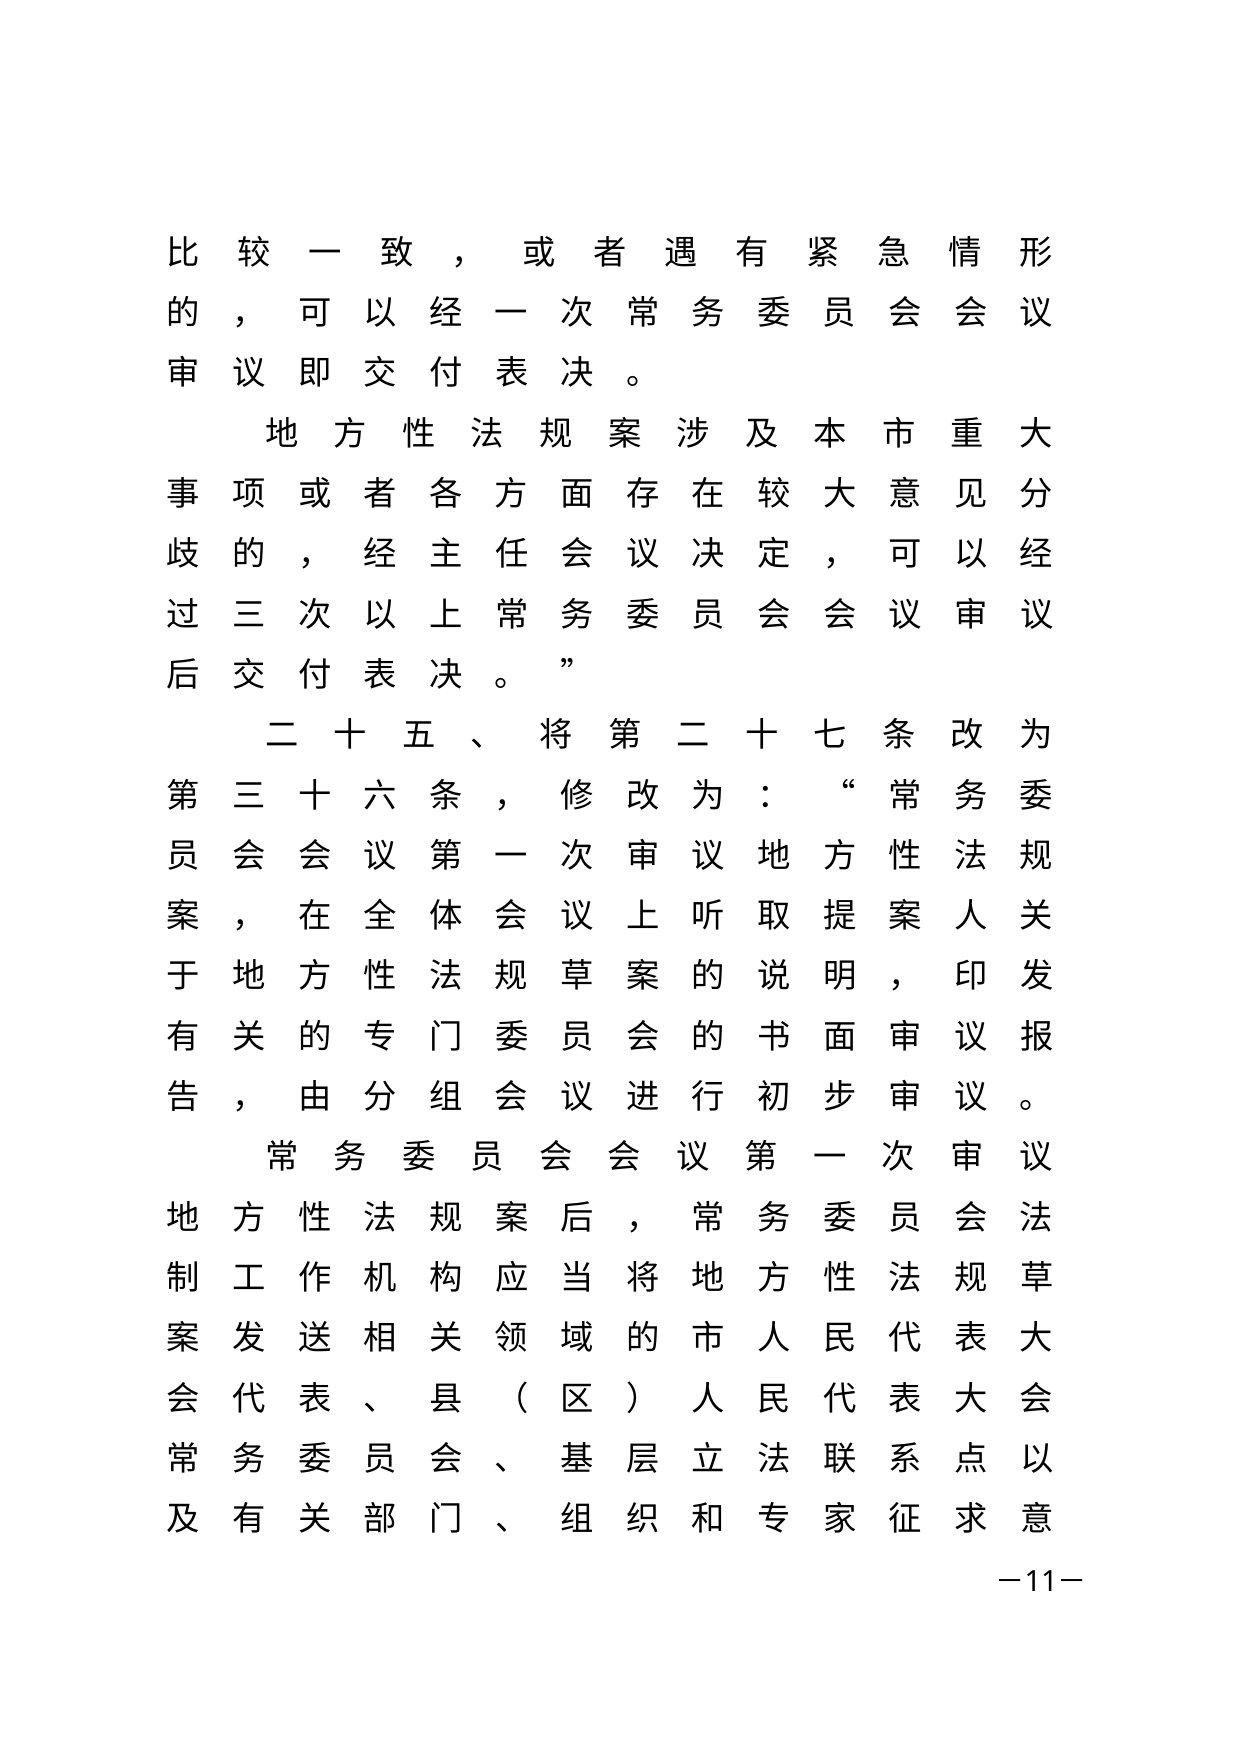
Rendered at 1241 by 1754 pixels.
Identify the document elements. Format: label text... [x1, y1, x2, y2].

list 常务委员会会议第一次审议地方性法规案后，常务委员会法制工作机构应当将地方性法规草案发送相关领域的市人民代表大会代表、县（区）人民代表大会常务委员会、基层立法联系点以及有关部门、组织和专家征求意见，并根据各方面提出的意见，会同有关部门，对地方性法规草案进行研究，提出地方性法规草案修改建议。 [167, 1124, 1085, 1546]
list 地方性法规案涉及本市重大事项或者各方面存在较大意见分歧的，经主任会议决定，可以经过三次以上常务委员会会议审议后交付表决。” [167, 400, 1085, 702]
list 二十五、将第二十七条改为第三十六条，修改为：“常务委员会会议第一次审议地方性法规案，在全体会议上听取提案人关于地方性法规草案的说明，印发有关的专门委员会的书面审议报告，由分组会议进行初步审议。 [167, 702, 1085, 1124]
list 列入常务委员会会议议程的地方性法规案，调整事项较为单一、只作部分修改、各方面意见比较一致，或者遇有紧急情形的，可以经一次常务委员会会议审议即交付表决。 [167, 219, 1085, 400]
